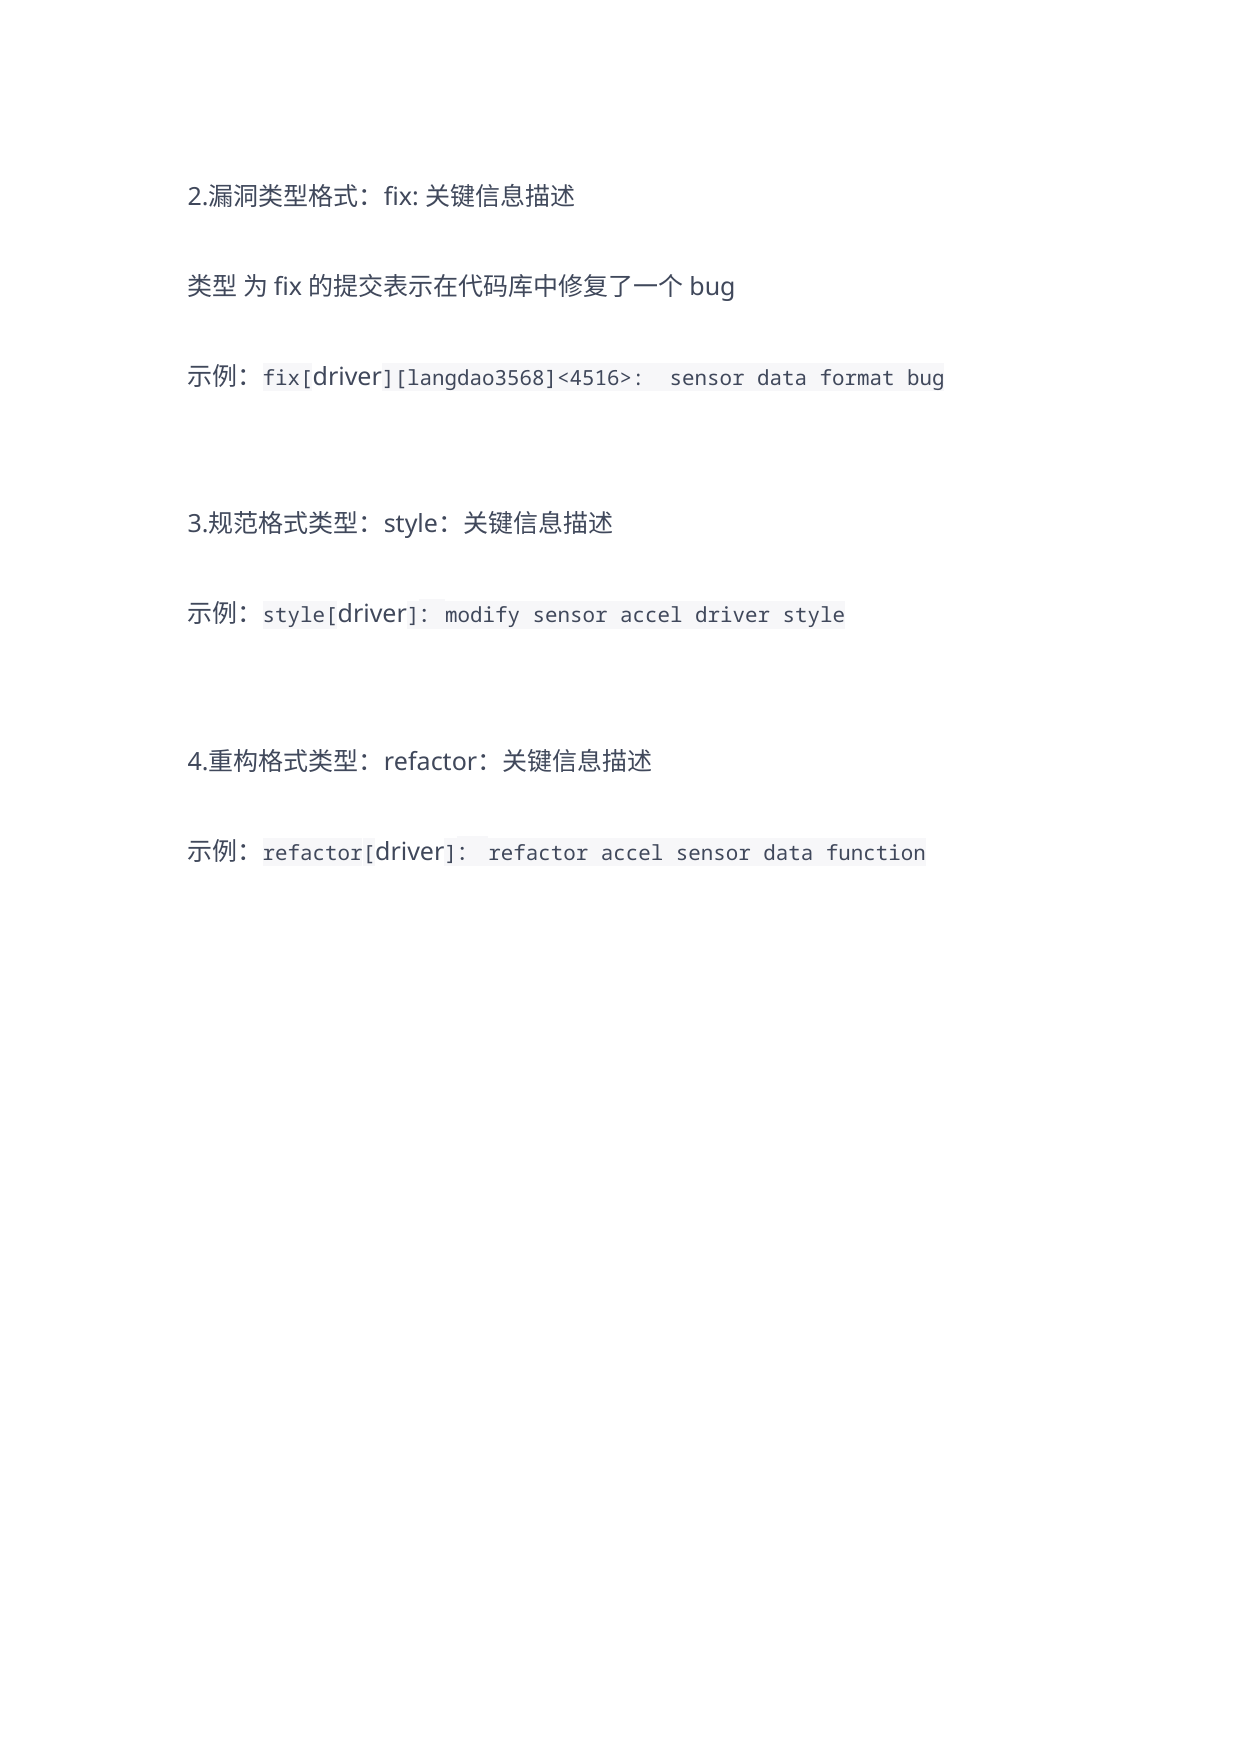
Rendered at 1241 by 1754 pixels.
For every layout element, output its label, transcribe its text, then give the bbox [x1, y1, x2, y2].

text 示例：fix[driver][langdao3568]<4516>: sensor data format bug [187, 342, 1053, 407]
text 2.漏洞类型格式：fix: 关键信息描述 [187, 162, 1053, 227]
text 类型 为 fix 的提交表示在代码库中修复了一个 bug [187, 252, 1053, 317]
text 3.规范格式类型：style：关键信息描述 [187, 489, 1053, 554]
text 示例：style[driver]： modify sensor accel driver style [187, 579, 1053, 644]
text 4.重构格式类型：refactor：关键信息描述 [187, 727, 1053, 792]
text 示例：refactor[driver]： refactor accel sensor data function [187, 817, 1053, 882]
